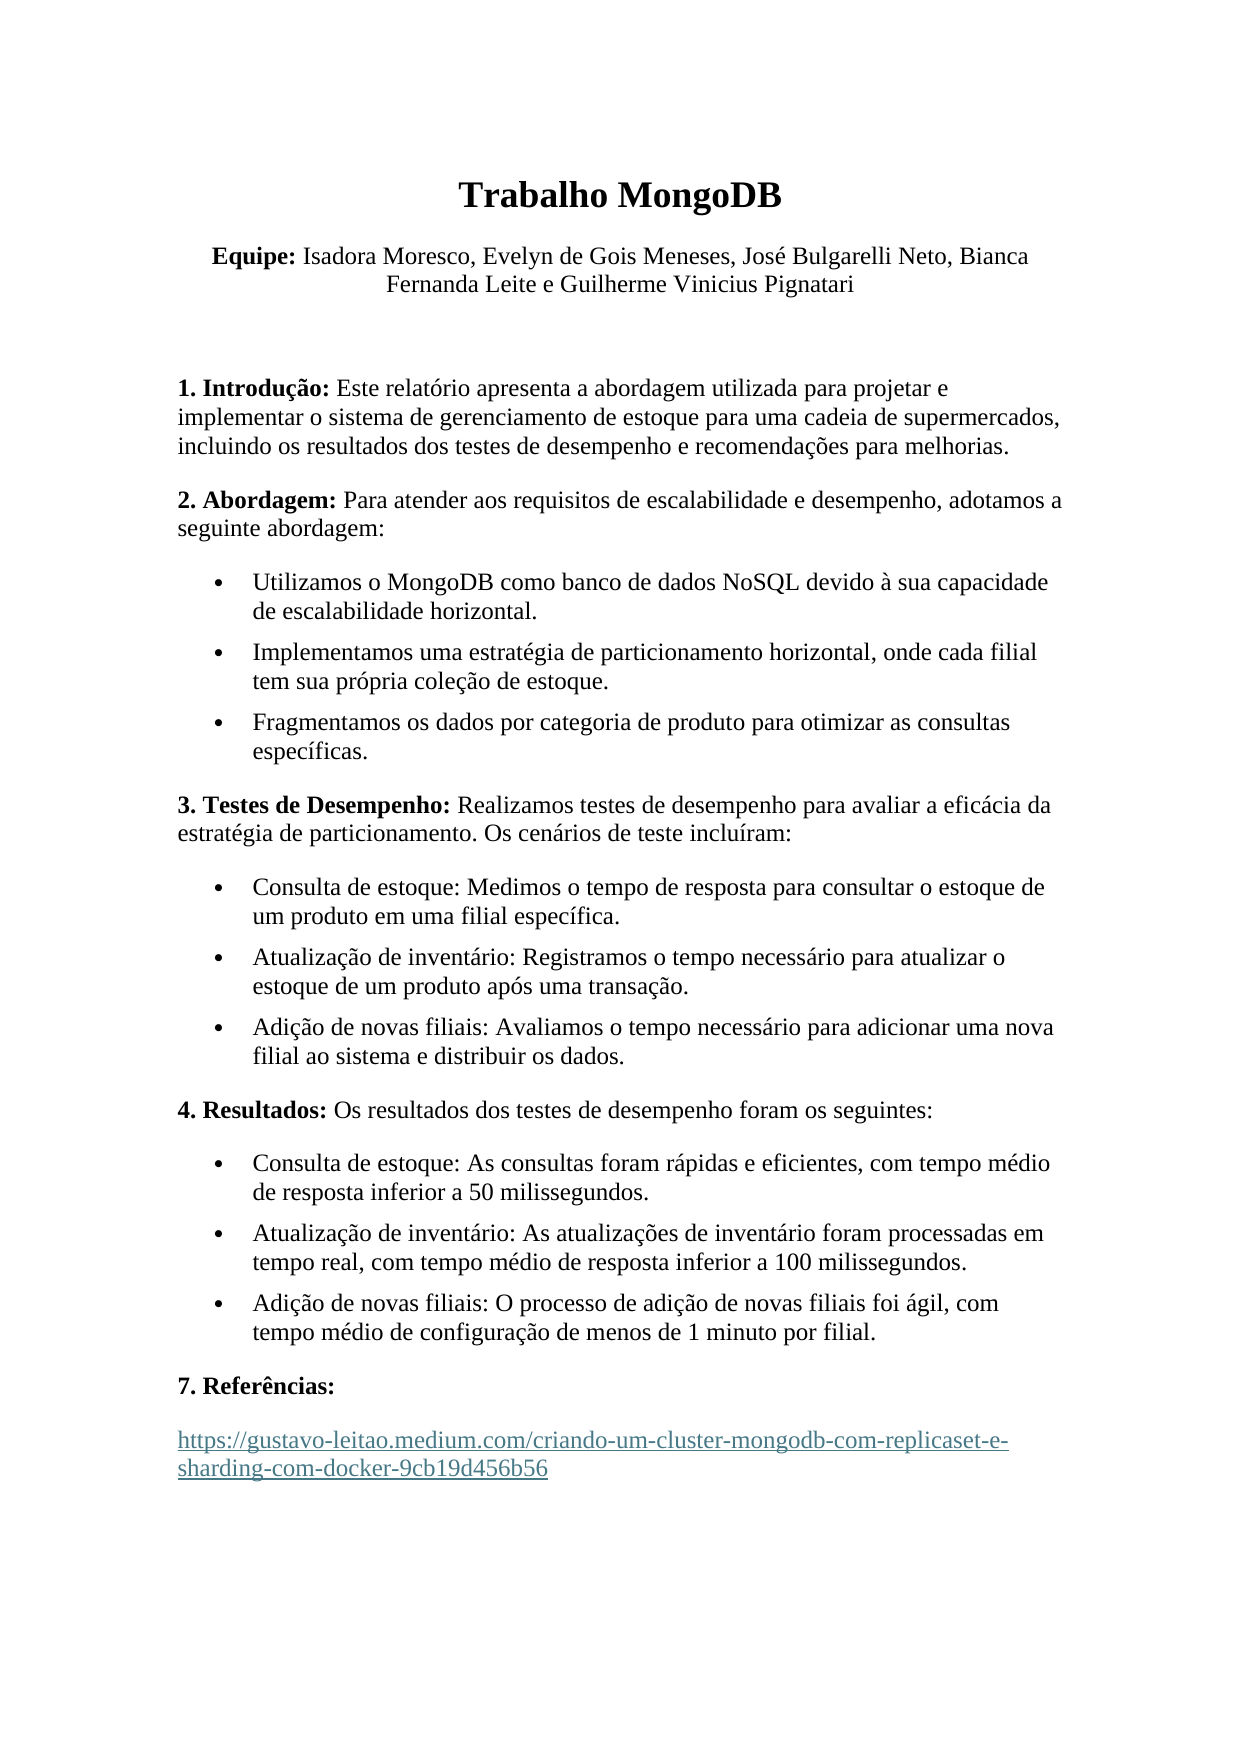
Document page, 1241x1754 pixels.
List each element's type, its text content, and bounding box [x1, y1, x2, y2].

text Trabalho MongoDB [177, 173, 1063, 216]
list Atualização de inventário: Registramos o tempo necessário para atualizar o estoque de um produto após uma transação. [215, 942, 1063, 1000]
list Consulta de estoque: As consultas foram rápidas e eficientes, com tempo médio de resposta inferior a 50 milissegundos. [215, 1148, 1063, 1206]
text Equipe: Isadora Moresco, Evelyn de Gois Meneses, José Bulgarelli Neto, Bianca Fernanda Leite e Guilherme Vinicius Pignatari [177, 241, 1063, 298]
text 1. Introdução: Este relatório apresenta a abordagem utilizada para projetar e implementar o sistema de gerenciamento de estoque para uma cadeia de supermercados, incluindo os resultados dos testes de desempenho e recomendações para melhorias. [177, 373, 1063, 460]
list Adição de novas filiais: O processo de adição de novas filiais foi ágil, com tempo médio de configuração de menos de 1 minuto por filial. [215, 1288, 1063, 1346]
text 2. Abordagem: Para atender aos requisitos de escalabilidade e desempenho, adotamos a seguinte abordagem: [177, 485, 1063, 542]
list Implementamos uma estratégia de particionamento horizontal, onde cada filial tem sua própria coleção de estoque. [215, 637, 1063, 695]
text 7. Referências: [177, 1371, 1063, 1400]
text 4. Resultados: Os resultados dos testes de desempenho foram os seguintes: [177, 1095, 1063, 1123]
list Consulta de estoque: Medimos o tempo de resposta para consultar o estoque de um produto em uma filial específica. [215, 872, 1063, 930]
list Utilizamos o MongoDB como banco de dados NoSQL devido à sua capacidade de escalabilidade horizontal. [215, 567, 1063, 625]
text 3. Testes de Desempenho: Realizamos testes de desempenho para avaliar a eficácia da estratégia de particionamento. Os cenários de teste incluíram: [177, 790, 1063, 847]
list Adição de novas filiais: Avaliamos o tempo necessário para adicionar uma nova filial ao sistema e distribuir os dados. [215, 1012, 1063, 1070]
list Fragmentamos os dados por categoria de produto para otimizar as consultas específicas. [215, 707, 1063, 765]
text https://gustavo-leitao.medium.com/criando-um-cluster-mongodb-com-replicaset-e-sharding-com-docker-9cb19d456b56 [177, 1425, 1063, 1482]
list Atualização de inventário: As atualizações de inventário foram processadas em tempo real, com tempo médio de resposta inferior a 100 milissegundos. [215, 1218, 1063, 1276]
